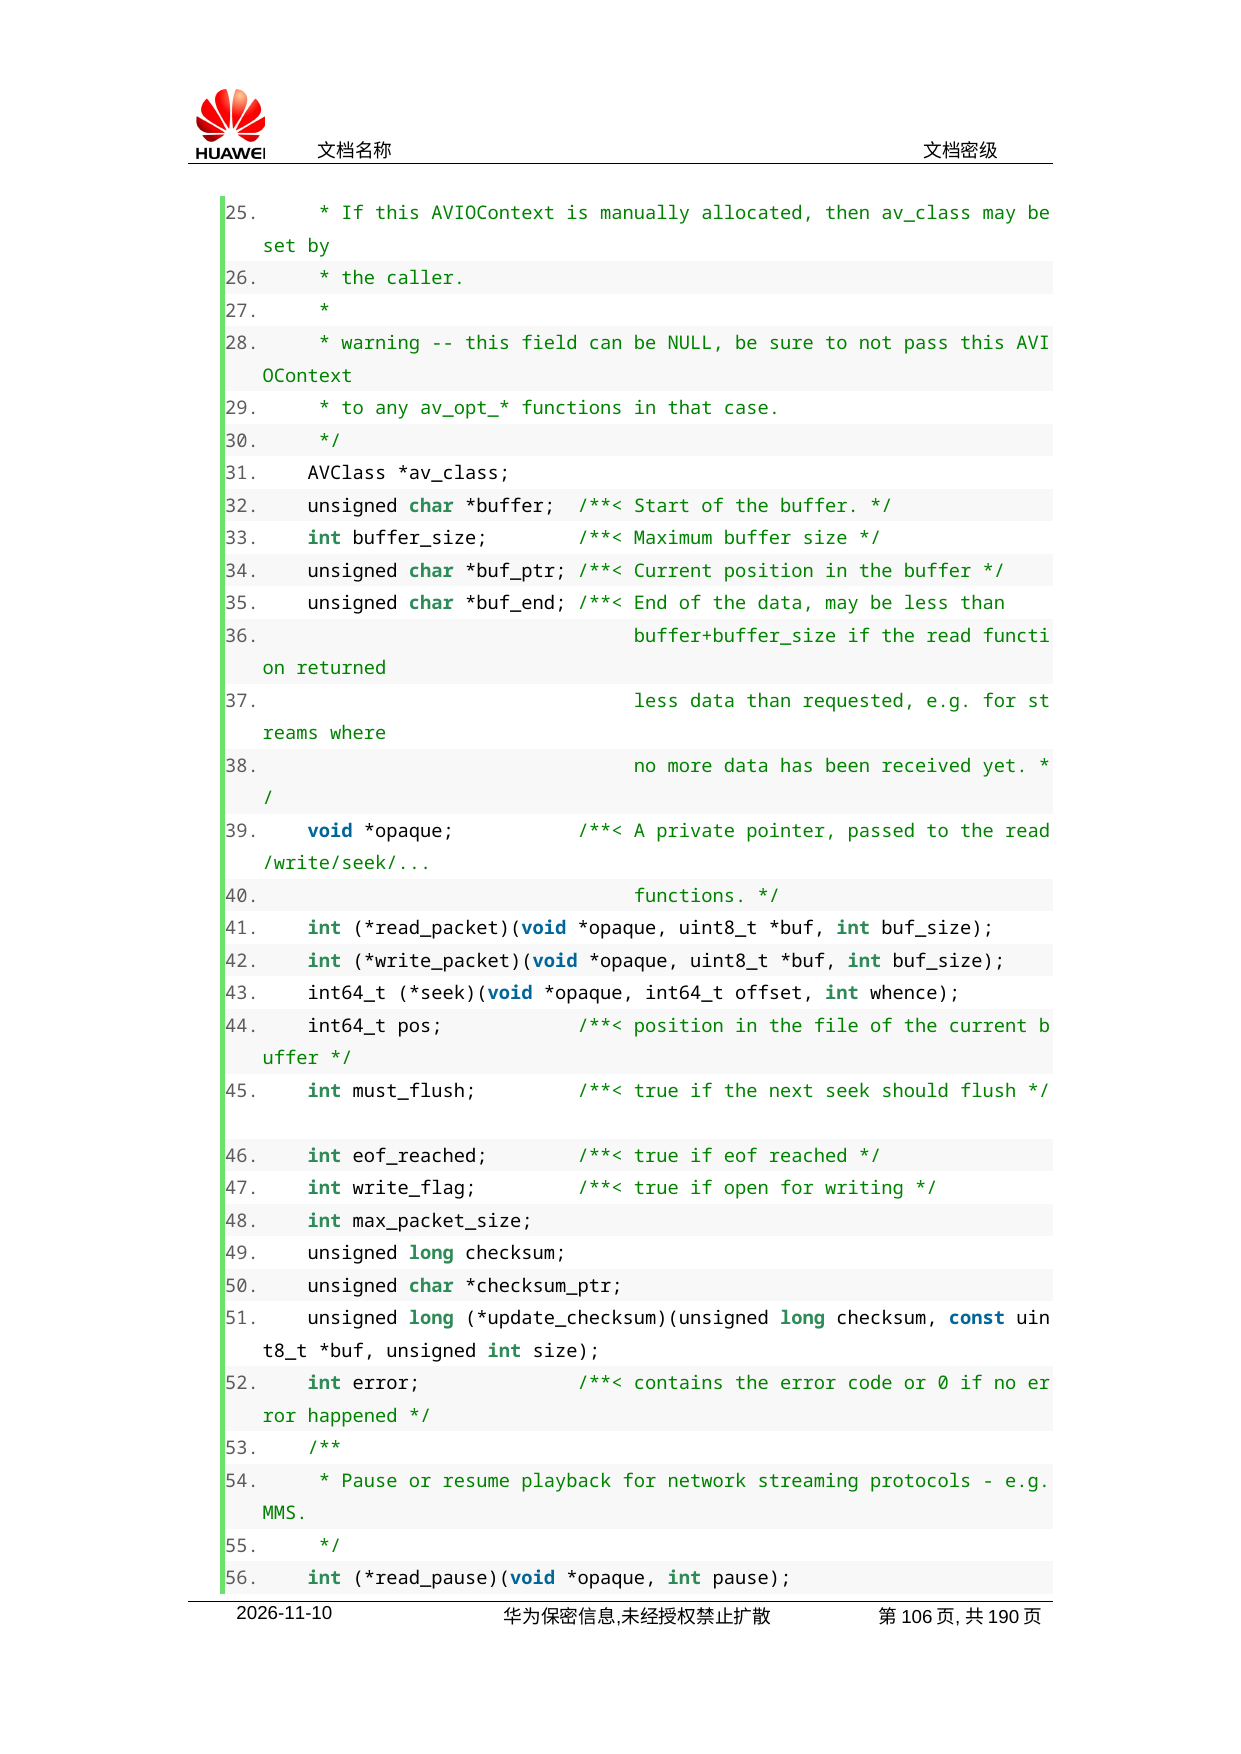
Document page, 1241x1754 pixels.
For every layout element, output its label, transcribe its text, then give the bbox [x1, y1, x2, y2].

list int64_t pos; /**< position in the file of the current buffer */ [225, 1009, 1053, 1074]
list less data than requested, e.g. for streams where [225, 684, 1053, 749]
list */ [225, 424, 1053, 456]
list int error; /**< contains the error code or 0 if no error happened */ [225, 1366, 1053, 1431]
list int64_t (*seek)(void *opaque, int64_t offset, int whence); [225, 976, 1053, 1009]
list unsigned char *checksum_ptr; [225, 1269, 1053, 1301]
list * Pause or resume playback for network streaming protocols - e.g. MMS. [225, 1464, 1053, 1529]
list unsigned long (*update_checksum)(unsigned long checksum, const uint8_t *buf, unsigned int size); [225, 1301, 1053, 1366]
list */ [225, 1529, 1053, 1561]
list functions. */ [225, 879, 1053, 911]
list int eof_reached; /**< true if eof reached */ [225, 1139, 1053, 1171]
list buffer+buffer_size if the read function returned [225, 619, 1053, 684]
list int (*read_packet)(void *opaque, uint8_t *buf, int buf_size); [225, 911, 1053, 944]
list void *opaque; /**< A private pointer, passed to the read/write/seek/... [225, 814, 1053, 879]
list /** [225, 1431, 1053, 1464]
list unsigned char *buf_ptr; /**< Current position in the buffer */ [225, 554, 1053, 586]
list int write_flag; /**< true if open for writing */ [225, 1171, 1053, 1204]
list unsigned char *buffer; /**< Start of the buffer. */ [225, 489, 1053, 521]
list no more data has been received yet. */ [225, 749, 1053, 814]
list int must_flush; /**< true if the next seek should flush */ [225, 1074, 1053, 1139]
list * [225, 294, 1053, 326]
picture [196, 89, 265, 159]
list int buffer_size; /**< Maximum buffer size */ [225, 521, 1053, 554]
list int (*write_packet)(void *opaque, uint8_t *buf, int buf_size); [225, 944, 1053, 976]
list * the caller. [225, 261, 1053, 294]
list unsigned char *buf_end; /**< End of the data, may be less than [225, 586, 1053, 619]
list unsigned long checksum; [225, 1236, 1053, 1269]
list AVClass *av_class; [225, 456, 1053, 489]
list * warning -- this field can be NULL, be sure to not pass this AVIOContext [225, 326, 1053, 391]
list * If this AVIOContext is manually allocated, then av_class may be set by [225, 196, 1053, 261]
list int (*read_pause)(void *opaque, int pause); [225, 1561, 1053, 1594]
list * to any av_opt_* functions in that case. [225, 391, 1053, 424]
list int max_packet_size; [225, 1204, 1053, 1236]
